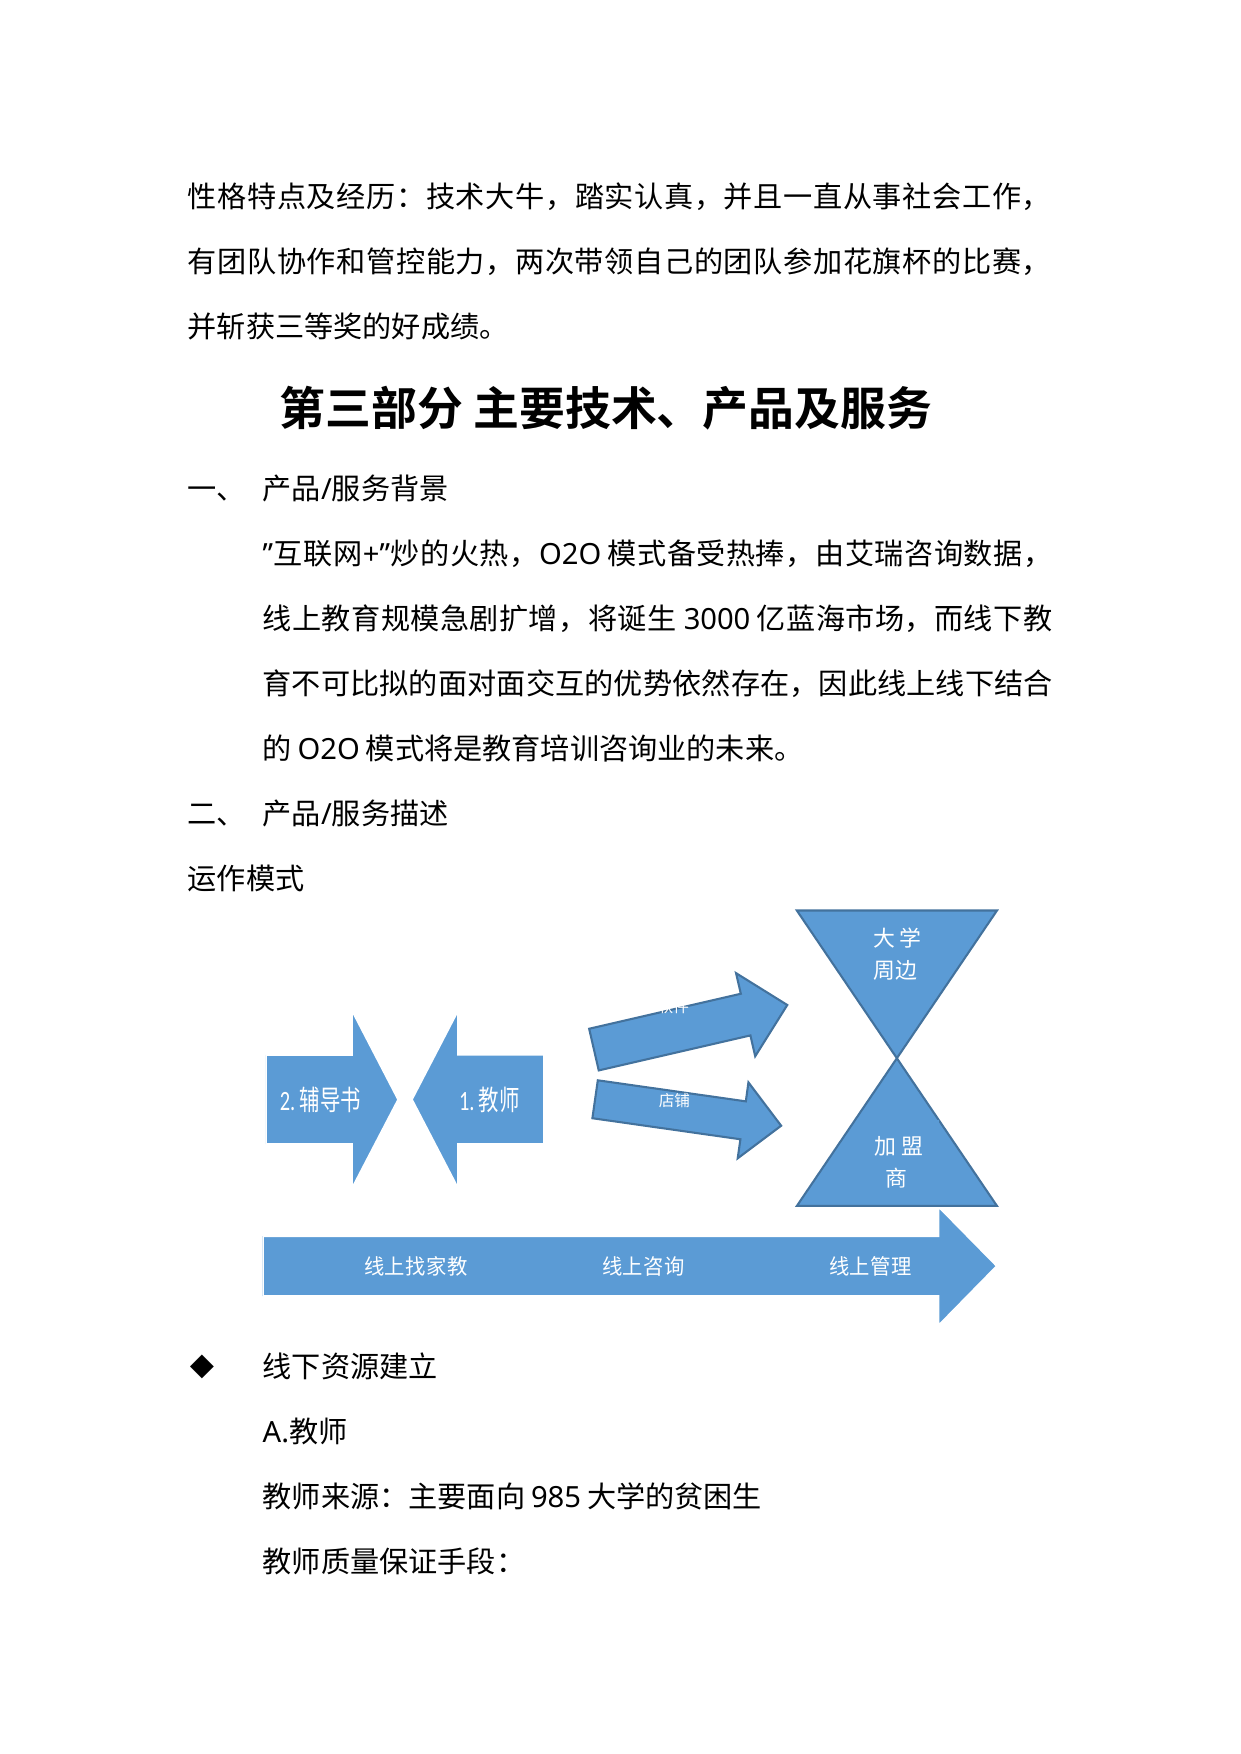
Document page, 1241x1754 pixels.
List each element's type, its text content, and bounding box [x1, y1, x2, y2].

list 产品/服务描述 [187, 779, 1053, 844]
list 教师质量保证手段： [262, 1527, 1053, 1592]
list 产品/服务背景 [187, 454, 1053, 519]
list 教师来源：主要面向985大学的贫困生 [262, 1462, 1053, 1527]
list ”互联网+”炒的火热，O2O模式备受热捧，由艾瑞咨询数据，线上教育规模急剧扩增，将诞生3000亿蓝海市场，而线下教育不可比拟的面对面交互的优势依然存在，因此线上线下结合的O2O模式将是教育培训咨询业的未来。 [262, 519, 1053, 779]
list A.教师 [262, 1397, 1053, 1462]
list 线下资源建立 [187, 1332, 1053, 1397]
text 运作模式 [187, 844, 1053, 909]
text 第三部分 主要技术、产品及服务 [187, 357, 1053, 454]
text 性格特点及经历：技术大牛，踏实认真，并且一直从事社会工作，有团队协作和管控能力，两次带领自己的团队参加花旗杯的比赛，并斩获三等奖的好成绩。 [187, 162, 1053, 357]
